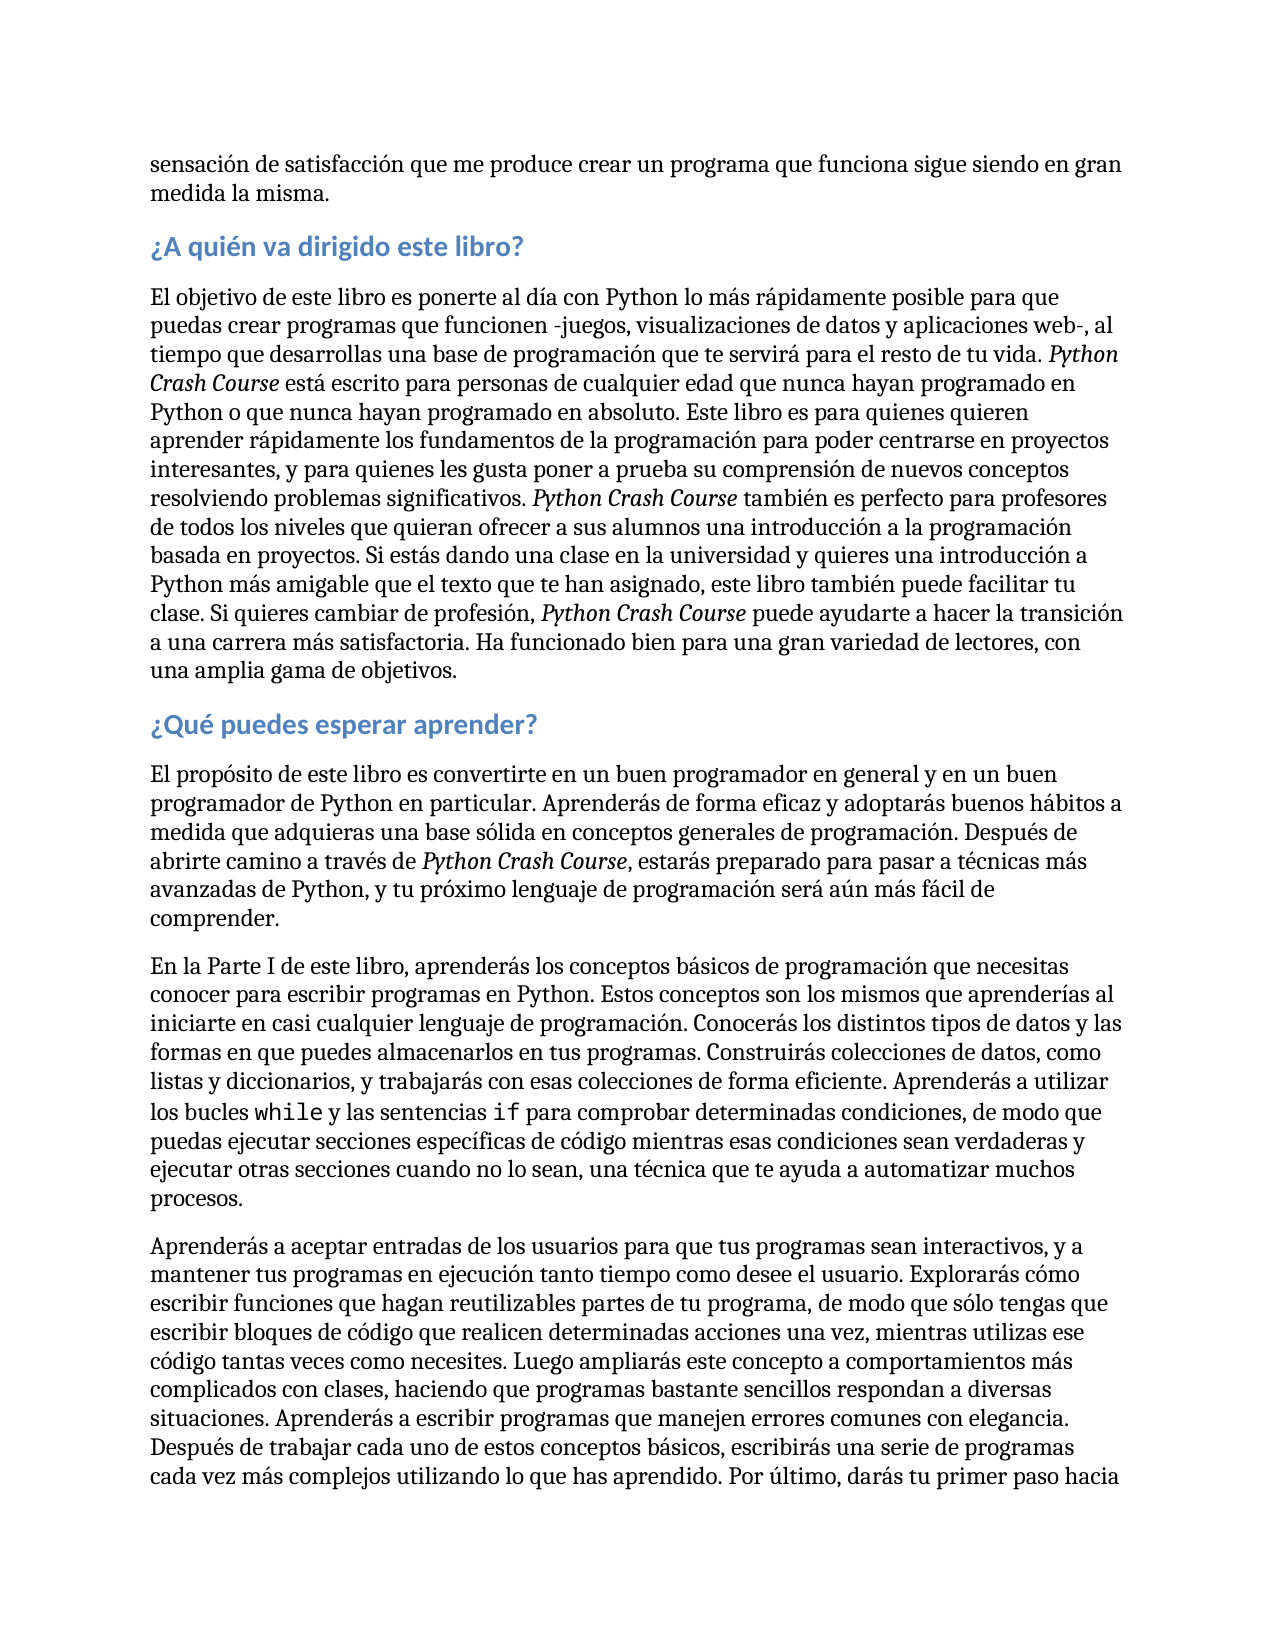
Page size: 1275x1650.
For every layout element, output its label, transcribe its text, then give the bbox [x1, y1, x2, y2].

text El propósito de este libro es convertirte en un buen programador en general y en un buen programador de Python en particular. Aprenderás de forma eficaz y adoptarás buenos hábitos a medida que adquieras una base sólida en conceptos generales de programación. Después de abrirte camino a través de Python Crash Course, estarás preparado para pasar a técnicas más avanzadas de Python, y tu próximo lenguaje de programación será aún más fácil de comprender. [150, 760, 1125, 933]
text En la Parte I de este libro, aprenderás los conceptos básicos de programación que necesitas conocer para escribir programas en Python. Estos conceptos son los mismos que aprenderías al iniciarte en casi cualquier lenguaje de programación. Conocerás los distintos tipos de datos y las formas en que puedes almacenarlos en tus programas. Construirás colecciones de datos, como listas y diccionarios, y trabajarás con esas colecciones de forma eficiente. Aprenderás a utilizar los bucles while y las sentencias if para comprobar determinadas condiciones, de modo que puedas ejecutar secciones específicas de código mientras esas condiciones sean verdaderas y ejecutar otras secciones cuando no lo sean, una técnica que te ayuda a automatizar muchos procesos. [150, 952, 1125, 1213]
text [150, 150, 1125, 207]
subtitle ¿Qué puedes esperar aprender? [150, 706, 1125, 742]
text El objetivo de este libro es ponerte al día con Python lo más rápidamente posible para que puedas crear programas que funcionen -juegos, visualizaciones de datos y aplicaciones web-, al tiempo que desarrollas una base de programación que te servirá para el resto de tu vida. Python Crash Course está escrito para personas de cualquier edad que nunca hayan programado en Python o que nunca hayan programado en absoluto. Este libro es para quienes quieren aprender rápidamente los fundamentos de la programación para poder centrarse en proyectos interesantes, y para quienes les gusta poner a prueba su comprensión de nuevos conceptos resolviendo problemas significativos. Python Crash Course también es perfecto para profesores de todos los niveles que quieran ofrecer a sus alumnos una introducción a la programación basada en proyectos. Si estás dando una clase en la universidad y quieres una introducción a Python más amigable que el texto que te han asignado, este libro también puede facilitar tu clase. Si quieres cambiar de profesión, Python Crash Course puede ayudarte a hacer la transición a una carrera más satisfactoria. Ha funcionado bien para una gran variedad de lectores, con una amplia gama de objetivos. [150, 283, 1125, 685]
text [150, 1232, 1125, 1490]
subtitle ¿A quién va dirigido este libro? [150, 228, 1125, 264]
